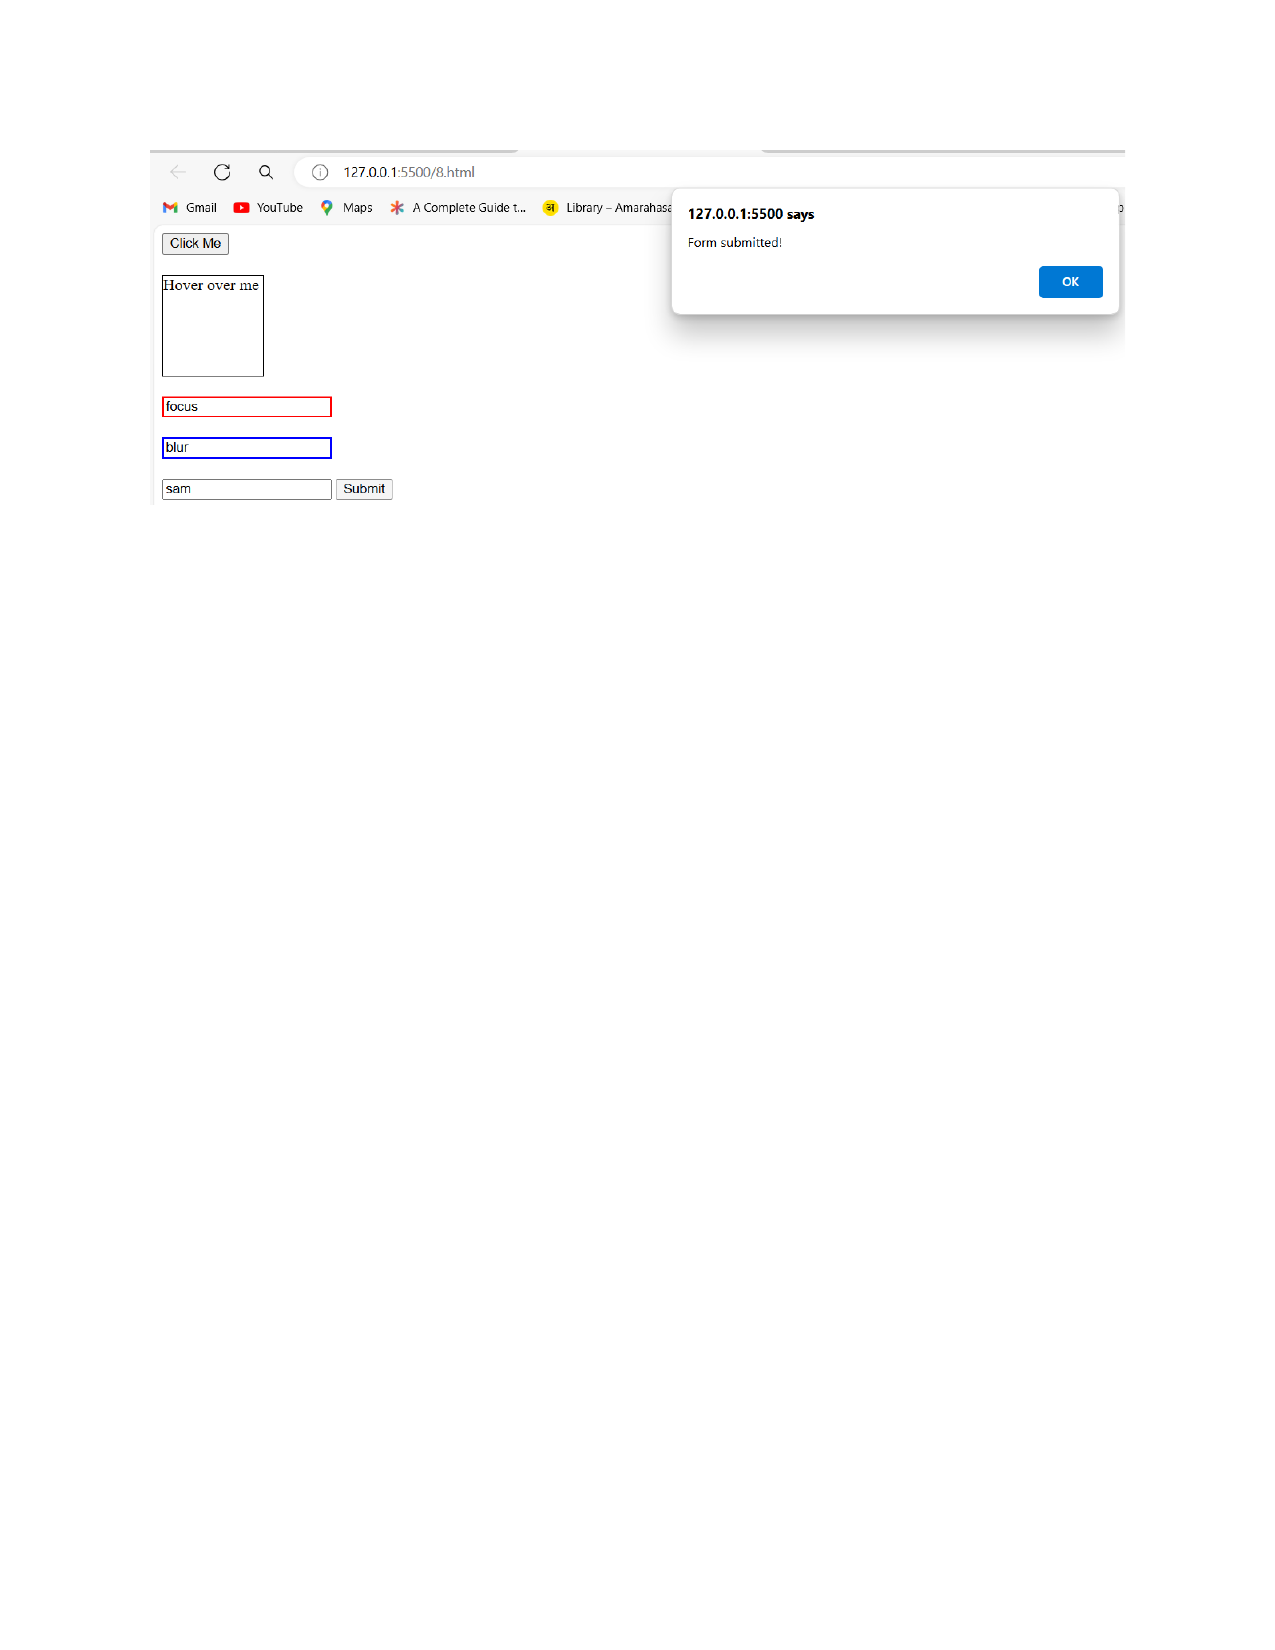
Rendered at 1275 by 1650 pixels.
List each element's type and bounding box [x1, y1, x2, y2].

picture [150, 150, 1125, 505]
